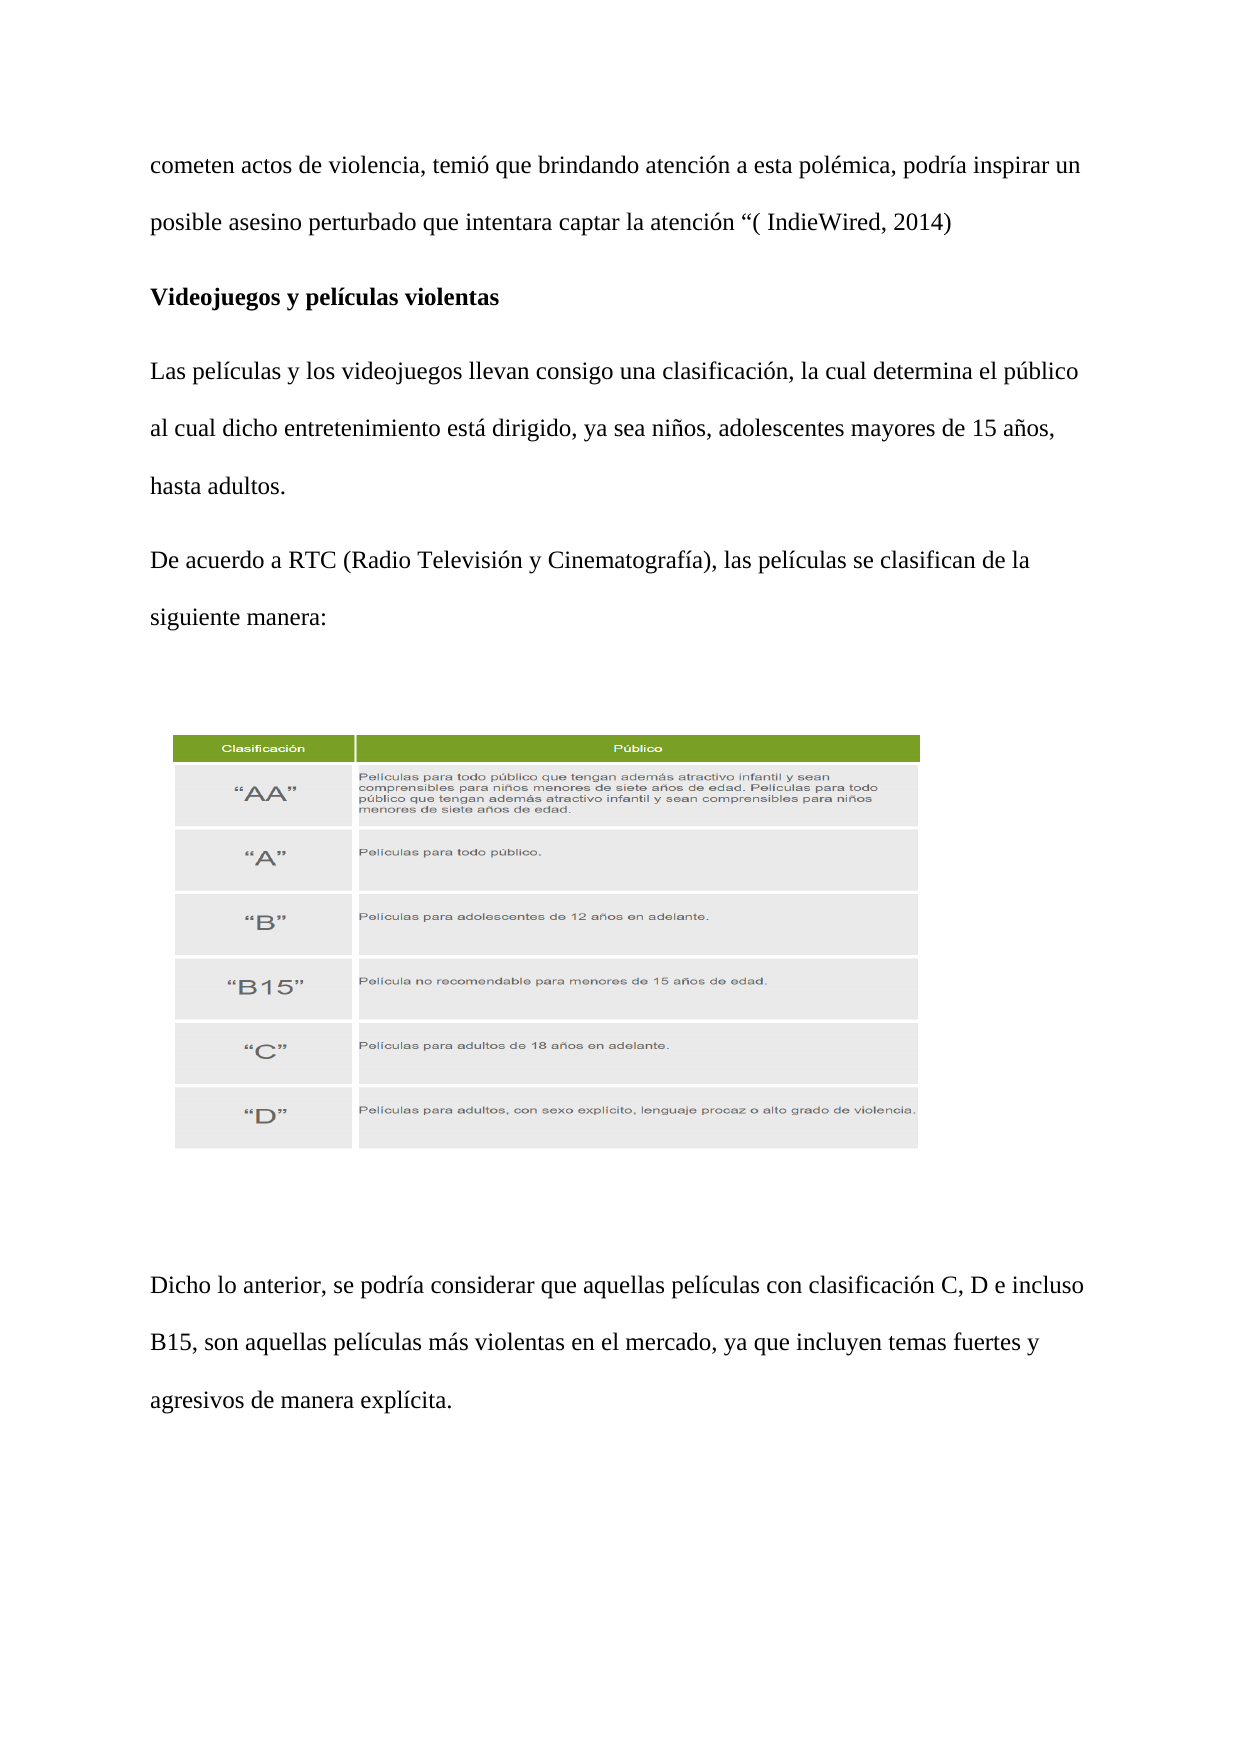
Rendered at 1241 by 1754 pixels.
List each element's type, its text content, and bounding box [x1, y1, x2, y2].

text Videojuegos y películas violentas [150, 282, 1090, 310]
text Dicho lo anterior, se podría considerar que aquellas películas con clasificación C, D e incluso B15, son aquellas películas más violentas en el mercado, ya que incluyen temas fuertes y agresivos de manera explícita. [150, 1270, 1090, 1414]
text De acuerdo a RTC (Radio Televisión y Cinematografía), las películas se clasifican de la siguiente manera: [150, 545, 1090, 631]
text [150, 150, 1090, 236]
picture [166, 735, 929, 1160]
text Las películas y los videojuegos llevan consigo una clasificación, la cual determina el público al cual dicho entretenimiento está dirigido, ya sea niños, adolescentes mayores de 15 años, hasta adultos. [150, 356, 1090, 499]
